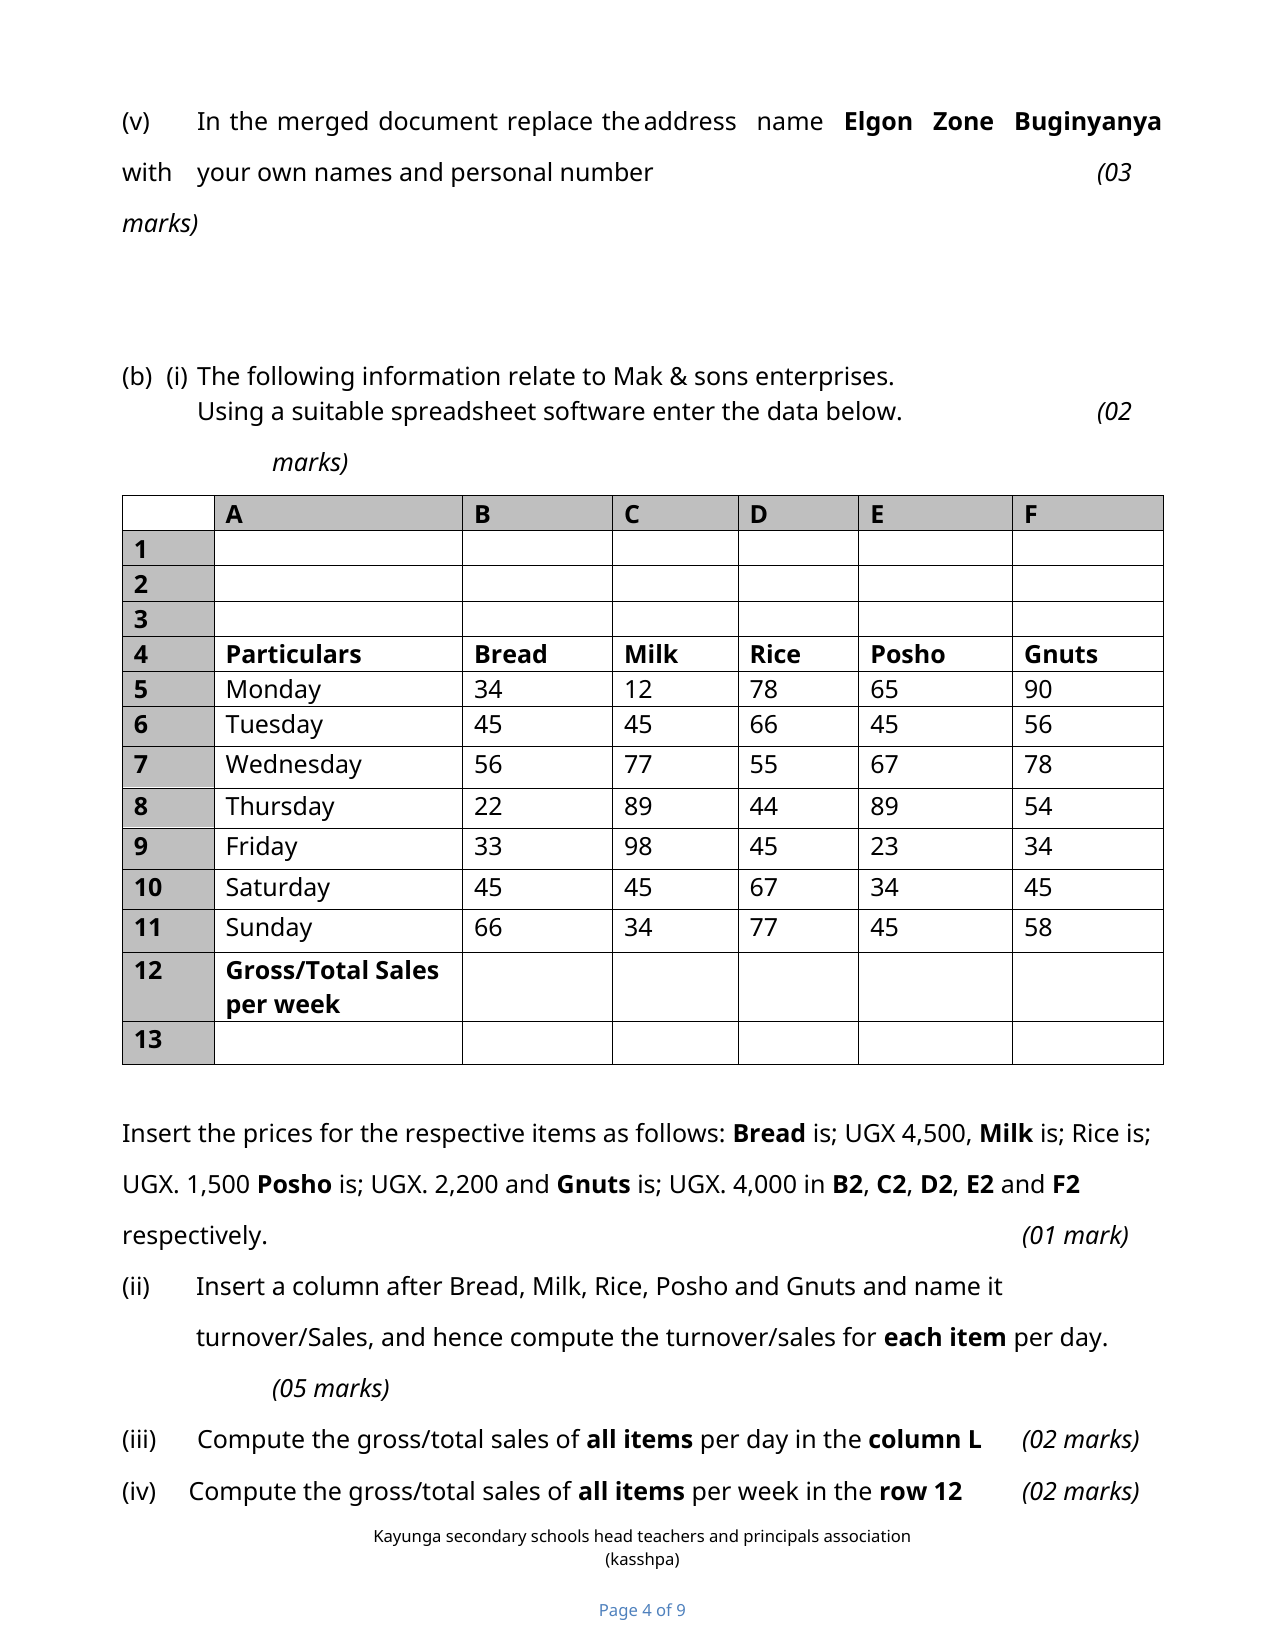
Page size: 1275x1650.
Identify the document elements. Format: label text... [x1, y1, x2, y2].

text Insert the prices for the respective items as follows: Bread is; UGX 4,500, Milk is; Rice is; UGX. 1,500 Posho is; UGX. 2,200 and Gnuts is; UGX. 4,000 in B2, C2, D2, E2 and F2 respectively. (01 mark) [122, 1116, 1162, 1252]
table_cell [463, 1022, 612, 1064]
table_cell Gross/Total Sales per week [215, 953, 462, 1021]
table_cell [1013, 566, 1163, 601]
table_cell [1013, 531, 1163, 565]
table_cell 45 [463, 707, 612, 746]
table_cell 1 [123, 531, 214, 565]
table_cell Thursday [215, 789, 462, 827]
table_cell 3 [123, 602, 214, 636]
table_cell Gnuts [1013, 637, 1163, 671]
table_cell [613, 531, 738, 565]
table_cell 45 [859, 707, 1012, 746]
table_cell [739, 953, 858, 1021]
table_cell 6 [123, 707, 214, 746]
table_cell [613, 1022, 738, 1064]
list In the merged document replace the address name Elgon Zone Buginyanya with your own names and personal number (03 marks) [122, 104, 1162, 240]
table_cell 45 [739, 829, 858, 869]
table_cell [739, 531, 858, 565]
table_header E [859, 496, 1012, 530]
table_cell 45 [463, 870, 612, 909]
table_cell 12 [123, 953, 214, 1021]
table_cell Wednesday [215, 747, 462, 787]
table_cell [739, 1022, 858, 1064]
table_cell [215, 531, 462, 565]
table_cell Bread [463, 637, 612, 671]
table_cell 89 [613, 789, 738, 827]
table_cell [215, 602, 462, 636]
table_cell 23 [859, 829, 1012, 869]
text (ii) Insert a column after Bread, Milk, Rice, Posho and Gnuts and name it turnover/Sales, and hence compute the turnover/sales for each item per day. (05 marks) [122, 1269, 1162, 1405]
table_cell [613, 953, 738, 1021]
table_cell [613, 602, 738, 636]
table_header D [739, 496, 858, 530]
table_cell 9 [123, 829, 214, 869]
table_cell 77 [739, 910, 858, 952]
text (b) (i) The following information relate to Mak & sons enterprises. [122, 359, 1162, 393]
table_cell Tuesday [215, 707, 462, 746]
table_cell [859, 531, 1012, 565]
table_cell 67 [739, 870, 858, 909]
table_header F [1013, 496, 1163, 530]
table_cell 78 [739, 672, 858, 706]
table_cell 67 [859, 747, 1012, 787]
table_cell 7 [123, 747, 214, 787]
text (iii) Compute the gross/total sales of all items per day in the column L (02 marks) [122, 1422, 1162, 1456]
table_header A [215, 496, 462, 530]
table_cell 45 [613, 707, 738, 746]
table_cell 4 [123, 637, 214, 671]
text Using a suitable spreadsheet software enter the data below. (02 marks) [197, 393, 1162, 478]
table_cell Posho [859, 637, 1012, 671]
table_cell 66 [739, 707, 858, 746]
table_cell [739, 602, 858, 636]
table_cell [463, 602, 612, 636]
table_cell 12 [613, 672, 738, 706]
table_cell 90 [1013, 672, 1163, 706]
table_cell 56 [1013, 707, 1163, 746]
table_cell 34 [1013, 829, 1163, 869]
table_cell 8 [123, 789, 214, 827]
table_cell 45 [613, 870, 738, 909]
table_cell [463, 566, 612, 601]
table_cell [463, 531, 612, 565]
table_cell Particulars [215, 637, 462, 671]
table_cell 11 [123, 910, 214, 952]
table_cell Rice [739, 637, 858, 671]
table_cell [215, 566, 462, 601]
table_cell Saturday [215, 870, 462, 909]
table_cell 77 [613, 747, 738, 787]
table_cell 45 [1013, 870, 1163, 909]
table_cell 34 [859, 870, 1012, 909]
table_cell 54 [1013, 789, 1163, 827]
table_cell Monday [215, 672, 462, 706]
table_cell [613, 566, 738, 601]
table_header [123, 496, 214, 530]
table_cell 45 [859, 910, 1012, 952]
table_cell [463, 953, 612, 1021]
table_cell 98 [613, 829, 738, 869]
table_cell [1013, 1022, 1163, 1064]
table_cell 2 [123, 566, 214, 601]
table_cell 22 [463, 789, 612, 827]
table_cell Sunday [215, 910, 462, 952]
table_cell 66 [463, 910, 612, 952]
table_cell 56 [463, 747, 612, 787]
table_cell 34 [613, 910, 738, 952]
table_header B [463, 496, 612, 530]
text (iv) Compute the gross/total sales of all items per week in the row 12 (02 marks) [122, 1473, 1162, 1507]
table_cell 34 [463, 672, 612, 706]
table_cell 33 [463, 829, 612, 869]
table_cell 89 [859, 789, 1012, 827]
table_cell [215, 1022, 462, 1064]
table_cell [859, 602, 1012, 636]
table_cell 10 [123, 870, 214, 909]
table_cell [859, 1022, 1012, 1064]
table_cell [859, 953, 1012, 1021]
table_cell Friday [215, 829, 462, 869]
table_cell [739, 566, 858, 601]
table_header C [613, 496, 738, 530]
table_cell 78 [1013, 747, 1163, 787]
table_cell [1013, 602, 1163, 636]
table_cell 44 [739, 789, 858, 827]
table_cell [859, 566, 1012, 601]
table_cell 5 [123, 672, 214, 706]
table_cell [1013, 953, 1163, 1021]
table_cell 58 [1013, 910, 1163, 952]
table_cell 65 [859, 672, 1012, 706]
table_cell 55 [739, 747, 858, 787]
table_cell Milk [613, 637, 738, 671]
table_cell 13 [123, 1022, 214, 1064]
